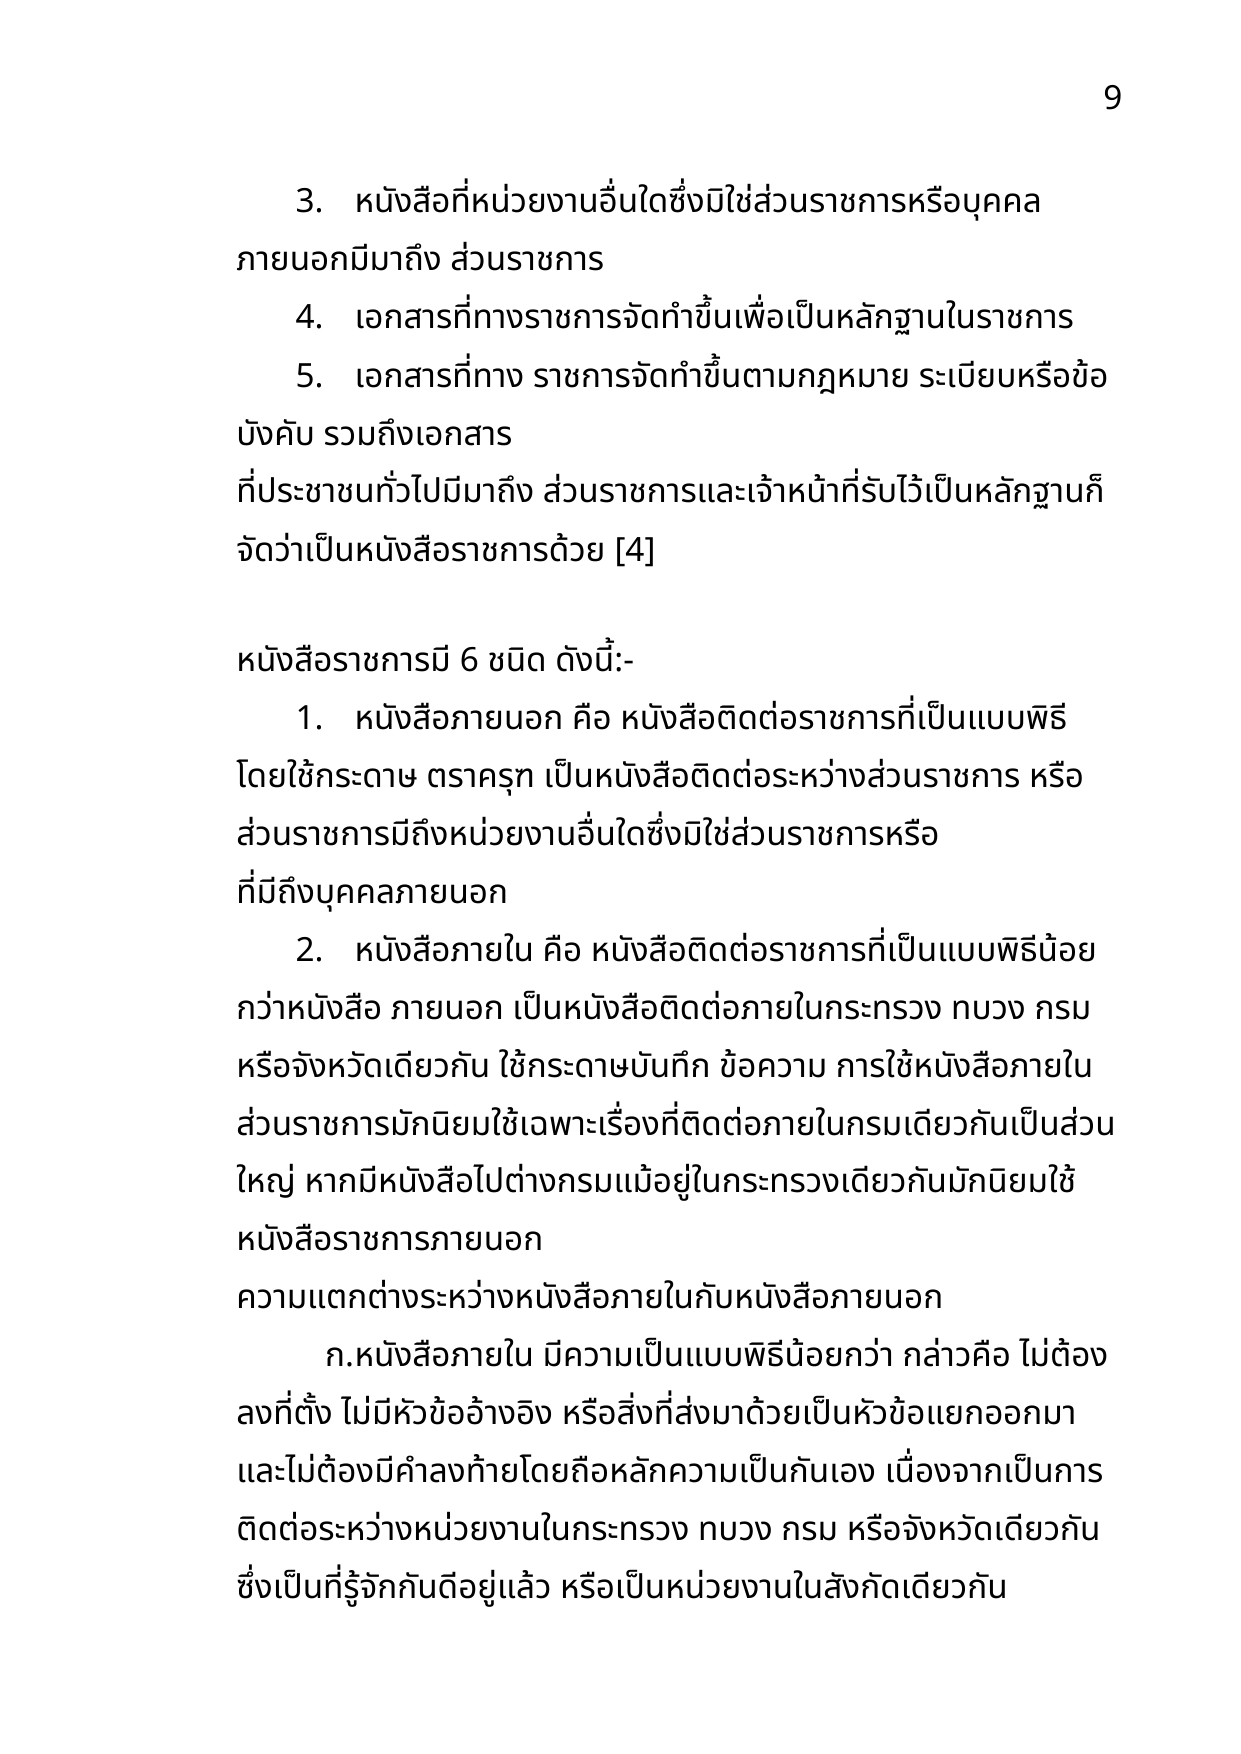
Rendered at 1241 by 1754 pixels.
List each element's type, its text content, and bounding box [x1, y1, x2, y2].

text 5. เอกสารที่ทาง ราชการจัดทำขึ้นตามกฎหมาย ระเบียบหรือข้อบังคับ รวมถึงเอกสาร ที่ประชาชนทั่วไปมีมาถึง ส่วนราชการและเจ้าหน้าที่รับไว้เป็นหลักฐานก็จัดว่าเป็นหนังสือราชการด้วย [4] [236, 351, 1122, 576]
text ความแตกต่างระหว่างหนังสือภายในกับหนังสือภายนอก [236, 1273, 1122, 1324]
text ก. หนังสือภายใน มีความเป็นแบบพิธีน้อยกว่า กล่าวคือ ไม่ต้องลงที่ตั้ง ไม่มีหัวข้ออ้างอิง หรือสิ่งที่ส่งมาด้วยเป็นหัวข้อแยกออกมา และไม่ต้องมีคำลงท้ายโดยถือหลักความเป็นกันเอง เนื่องจากเป็นการติดต่อระหว่างหน่วยงานในกระทรวง ทบวง กรม หรือจังหวัดเดียวกัน ซึ่งเป็นที่รู้จักกันดีอยู่แล้ว หรือเป็นหน่วยงานในสังกัดเดียวกัน [236, 1331, 1122, 1613]
text 3. หนังสือที่หน่วยงานอื่นใดซึ่งมิใช่ส่วนราชการหรือบุคคลภายนอกมีมาถึง ส่วนราชการ [236, 177, 1122, 286]
text 4. เอกสารที่ทางราชการจัดทำขึ้นเพื่อเป็นหลักฐานในราชการ [236, 293, 1122, 344]
text หนังสือราชการมี 6 ชนิด ดังนี้:- [236, 636, 1122, 686]
text 1. หนังสือภายนอก คือ หนังสือติดต่อราชการที่เป็นแบบพิธี โดยใช้กระดาษ ตราครุฑ เป็นหนังสือติดต่อระหว่างส่วนราชการ หรือส่วนราชการมีถึงหน่วยงานอื่นใดซึ่งมิใช่ส่วนราชการหรือ ที่มีถึงบุคคลภายนอก [236, 694, 1122, 918]
text 2. หนังสือภายใน คือ หนังสือติดต่อราชการที่เป็นแบบพิธีน้อยกว่าหนังสือ ภายนอก เป็นหนังสือติดต่อภายในกระทรวง ทบวง กรมหรือจังหวัดเดียวกัน ใช้กระดาษบันทึก ข้อความ การใช้หนังสือภายใน ส่วนราชการมักนิยมใช้เฉพาะเรื่องที่ติดต่อภายในกรมเดียวกันเป็นส่วนใหญ่ หากมีหนังสือไปต่างกรมแม้อยู่ในกระทรวงเดียวกันมักนิยมใช้หนังสือราชการภายนอก [236, 926, 1122, 1266]
